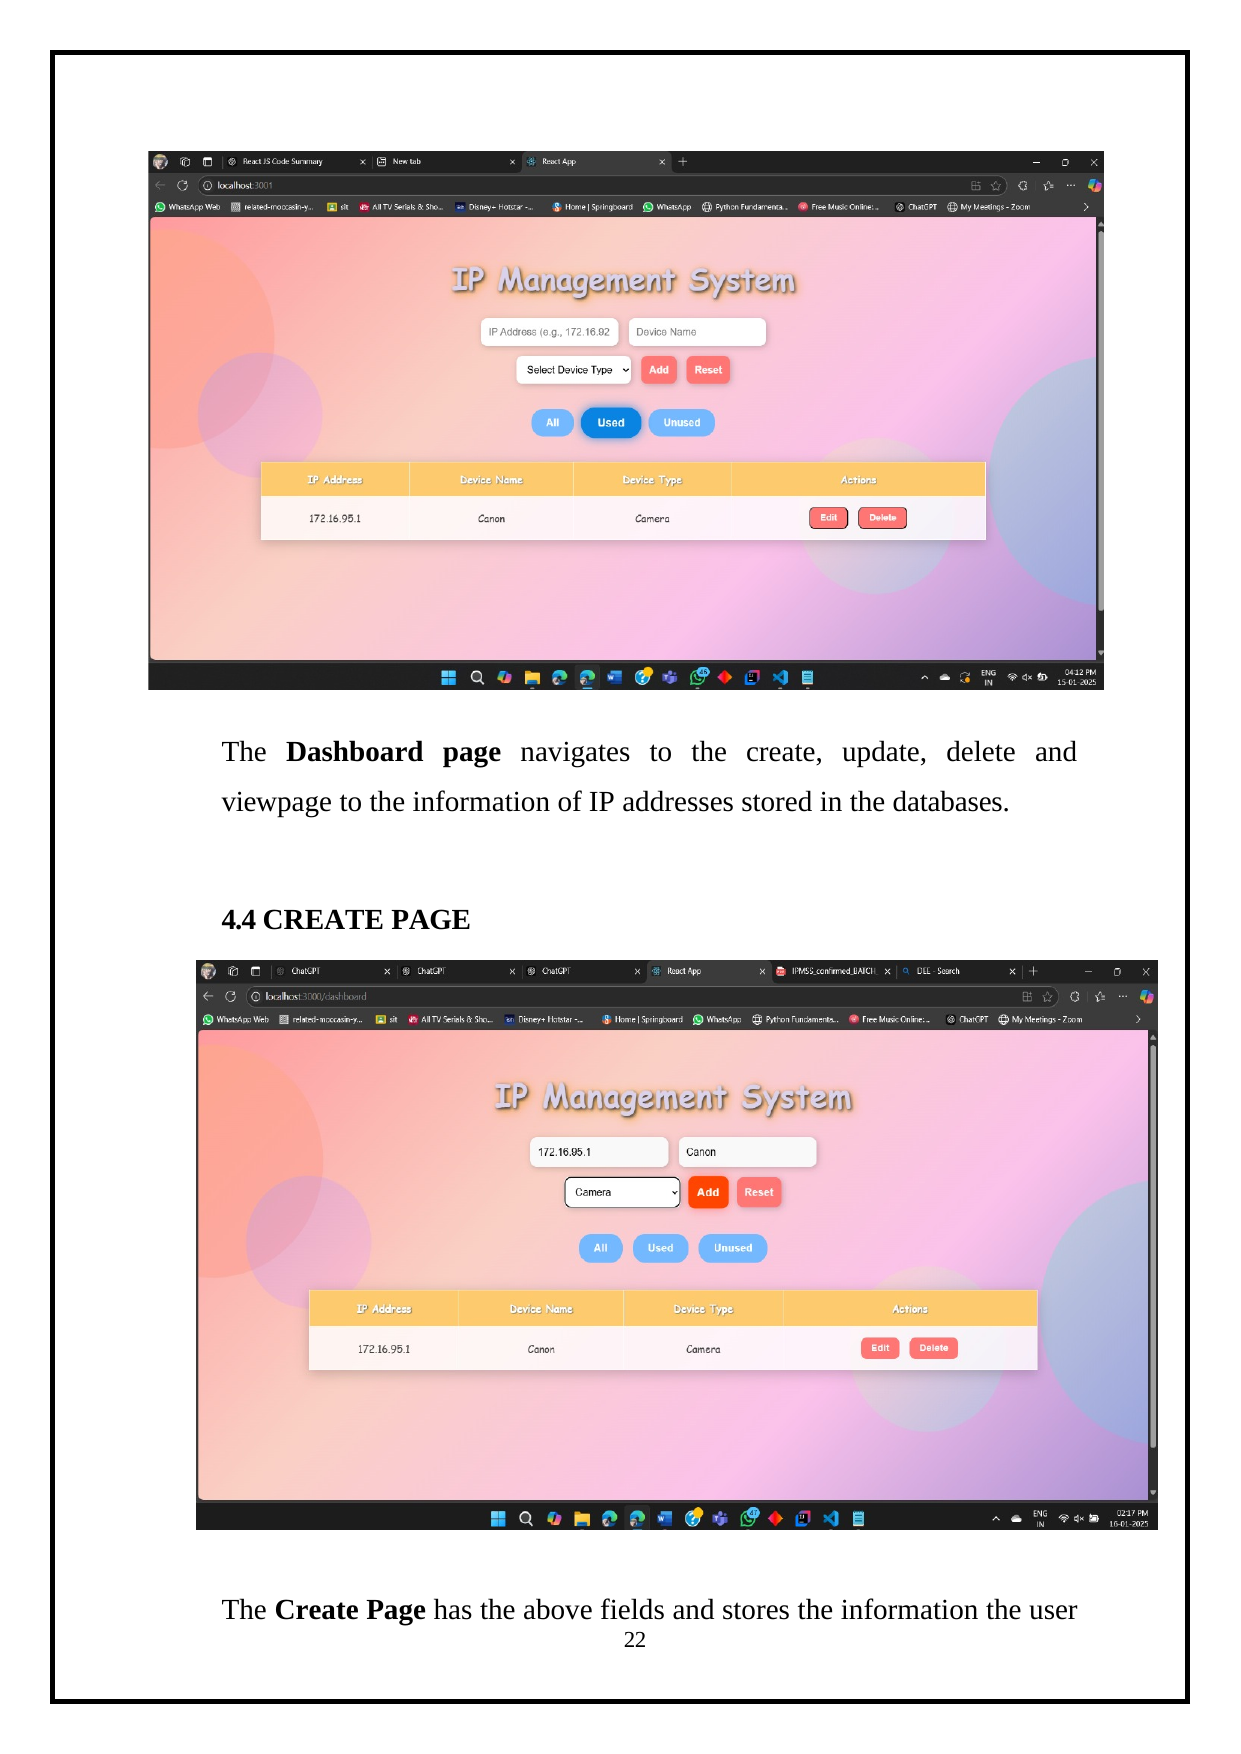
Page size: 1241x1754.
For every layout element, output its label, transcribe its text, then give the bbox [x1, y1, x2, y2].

picture [147, 151, 1103, 689]
picture [195, 960, 1157, 1529]
subtitle 4.4 CREATE PAGE [221, 902, 1152, 936]
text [221, 1592, 1077, 1626]
text The Dashboard page navigates to the create, update, delete and viewpage to the information of IP addresses stored in the databases. [221, 734, 1077, 818]
